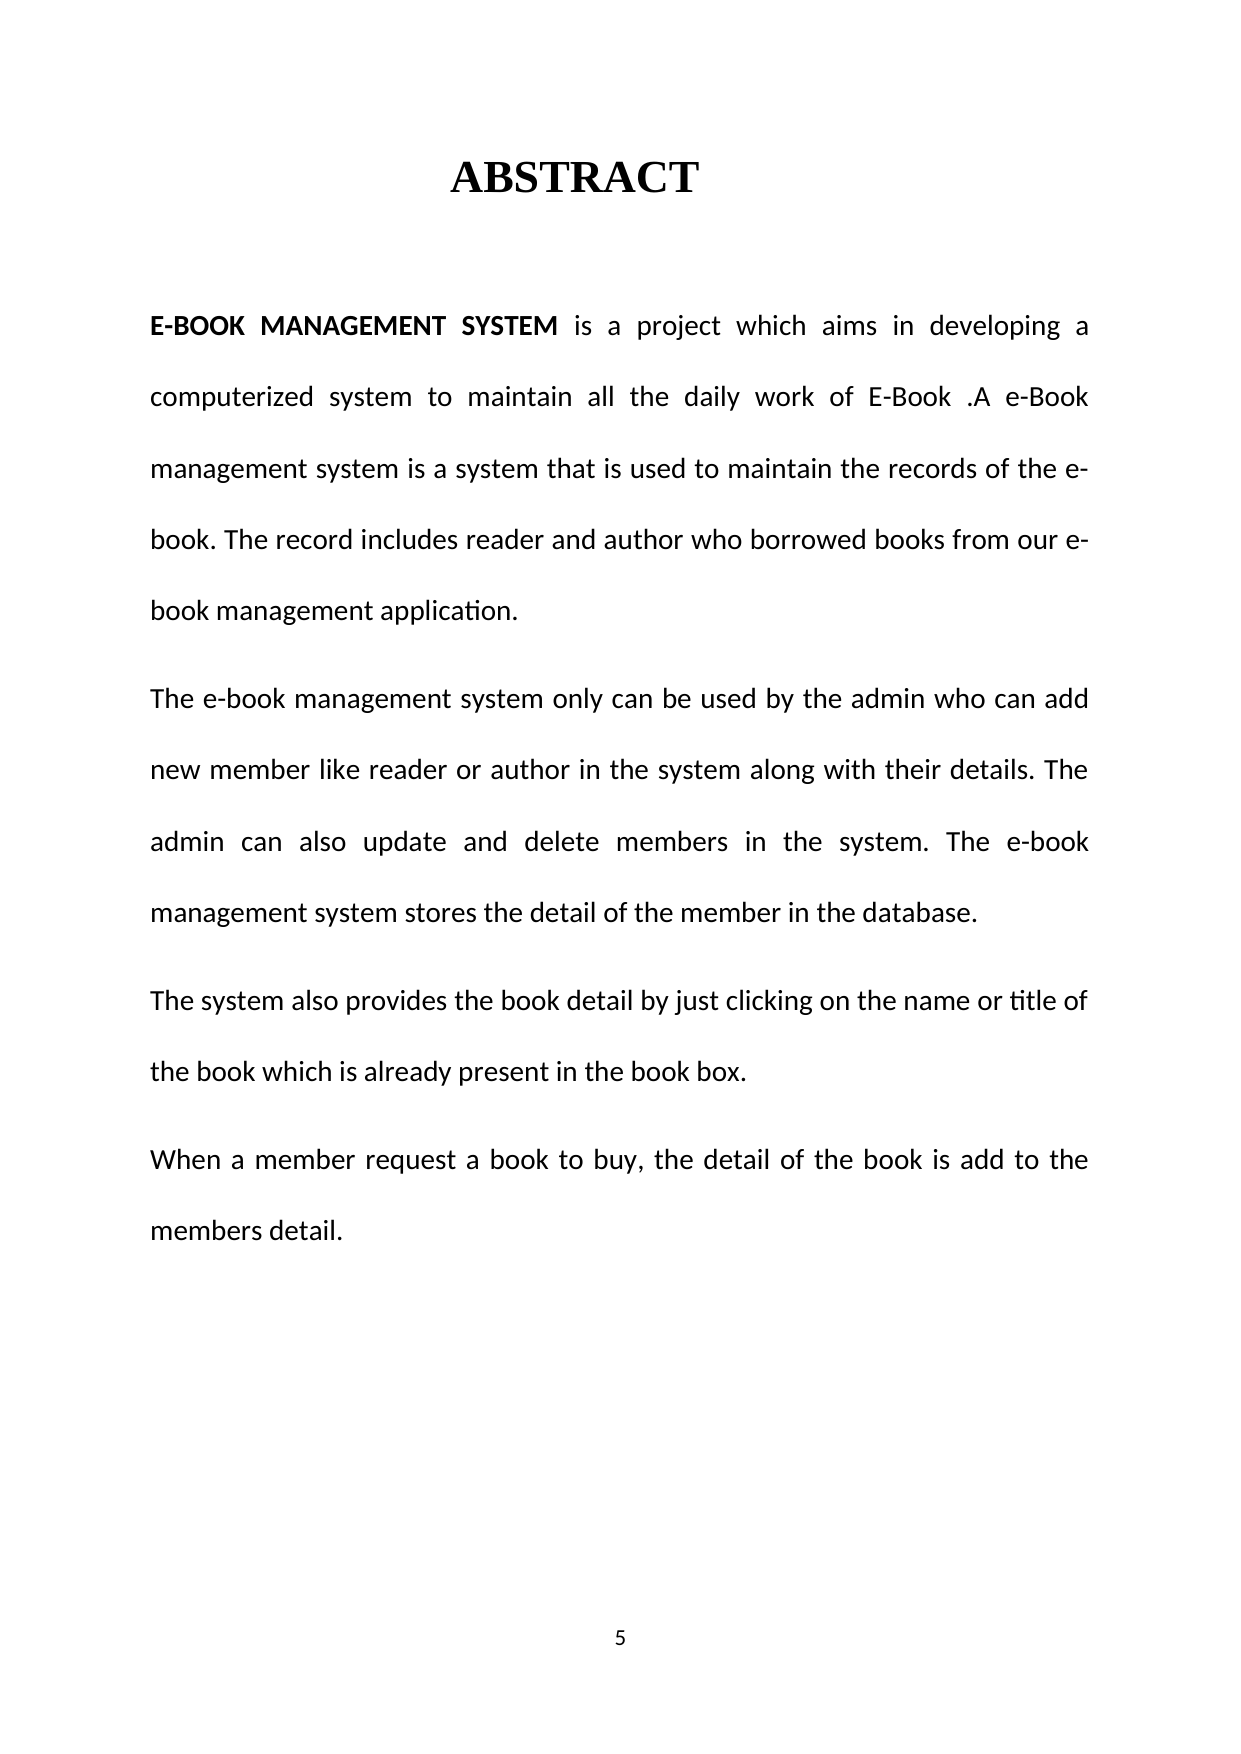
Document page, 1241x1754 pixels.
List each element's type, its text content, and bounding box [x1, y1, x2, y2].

text E-BOOK MANAGEMENT SYSTEM is a project which aims in developing a computerized system to maintain all the daily work of E-Book .A e-Book management system is a system that is used to maintain the records of the e-book. The record includes reader and author who borrowed books from our e-book management application. [150, 307, 1090, 628]
text ABSTRACT [375, 150, 1090, 203]
text The system also provides the book detail by just clicking on the name or title of the book which is already present in the book box. [150, 982, 1090, 1089]
text The e-book management system only can be used by the admin who can add new member like reader or author in the system along with their details. The admin can also update and delete members in the system. The e-book management system stores the detail of the member in the database. [150, 680, 1090, 929]
text When a member request a book to buy, the detail of the book is add to the members detail. [150, 1141, 1090, 1248]
